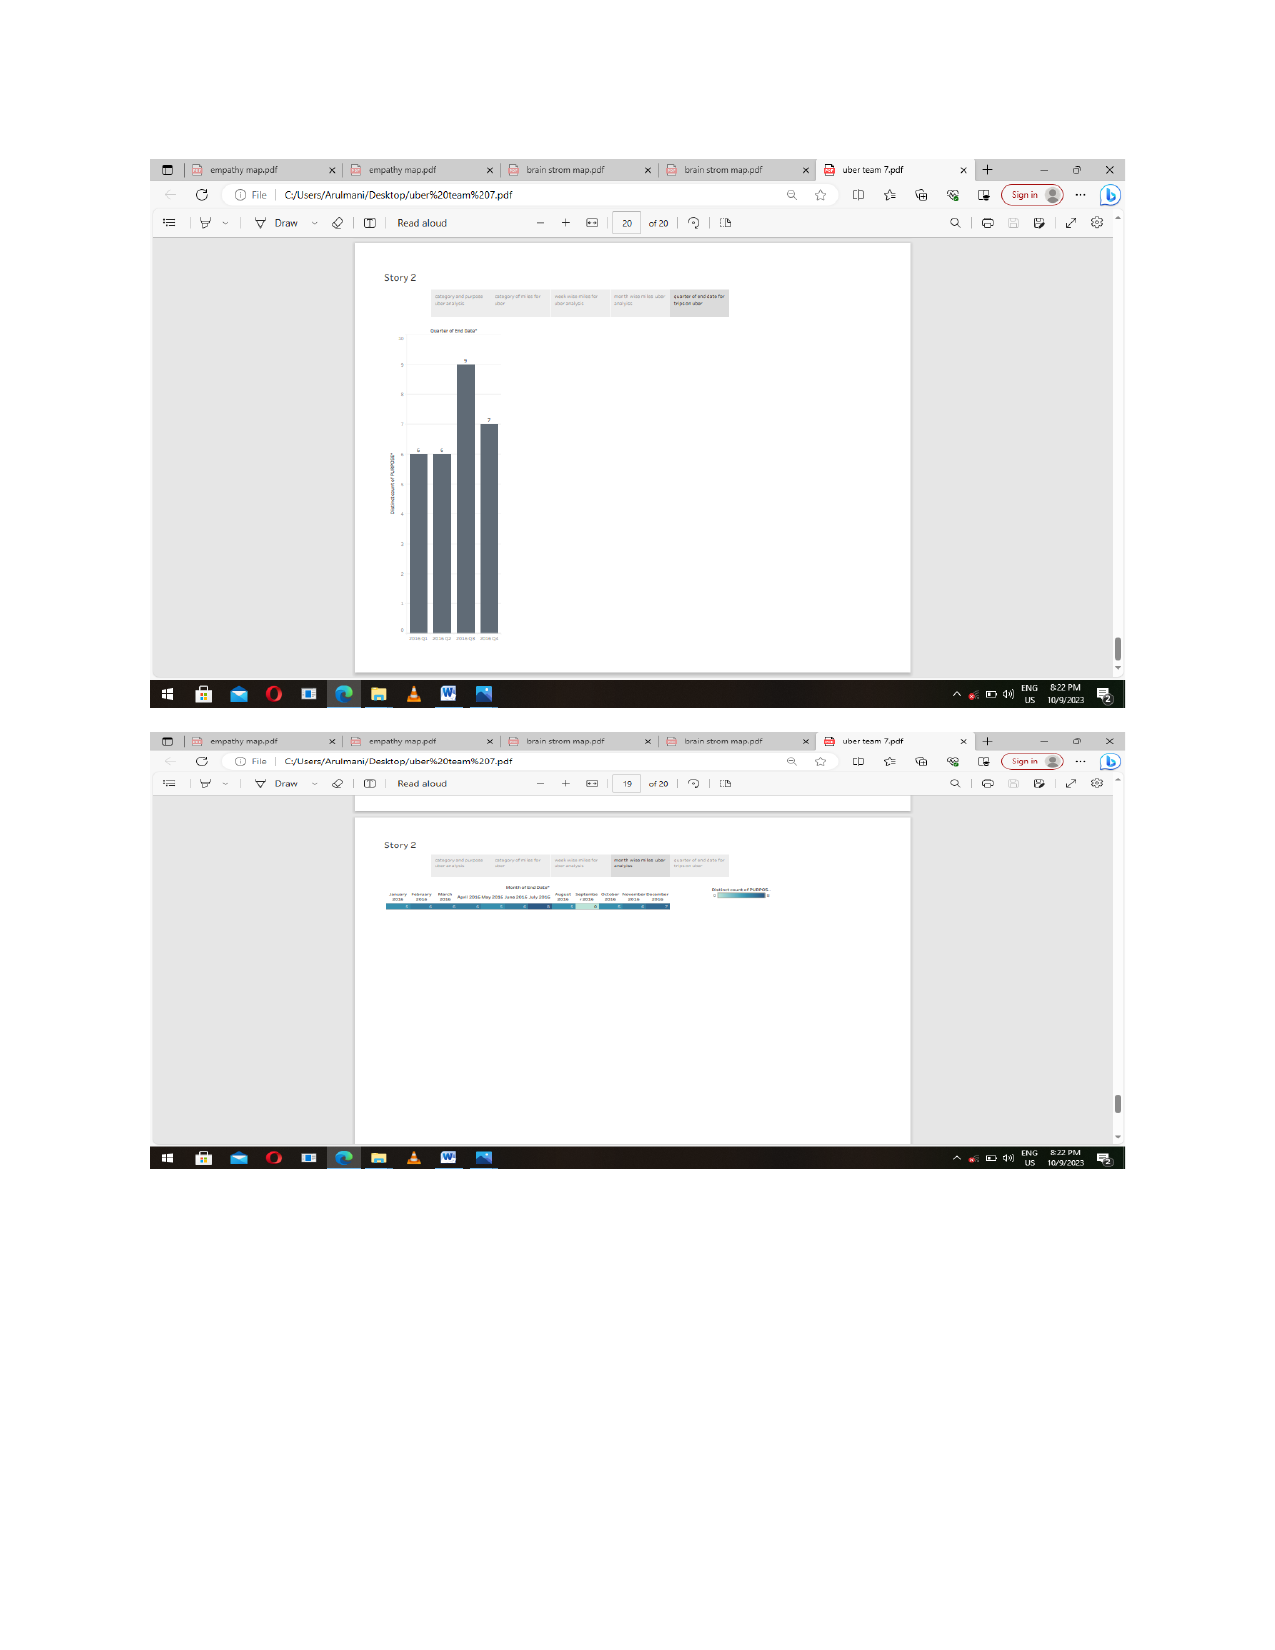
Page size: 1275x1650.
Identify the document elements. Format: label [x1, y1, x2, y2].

picture [150, 159, 1125, 708]
picture [150, 732, 1125, 1169]
